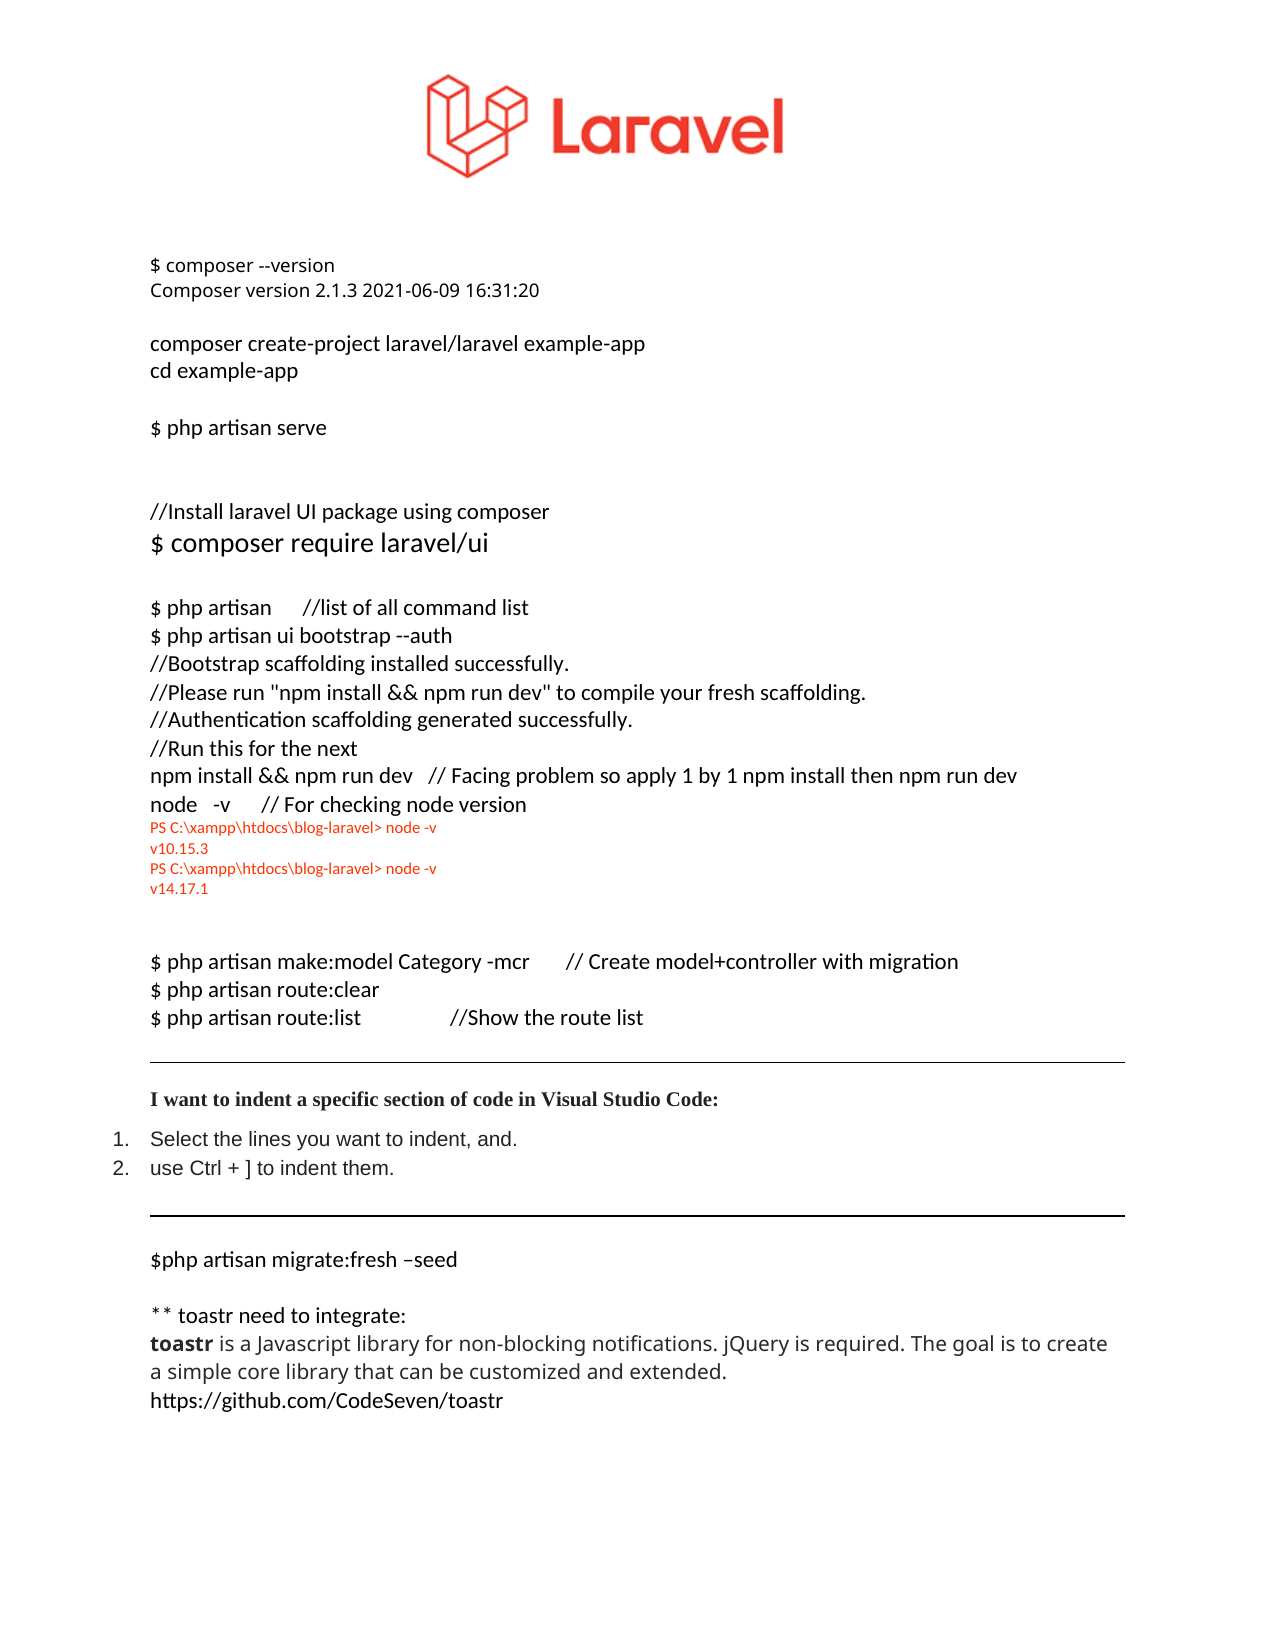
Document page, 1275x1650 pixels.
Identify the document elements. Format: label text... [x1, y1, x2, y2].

text //Bootstrap scaffolding installed successfully. [150, 649, 1125, 678]
text $ composer require laravel/ui [150, 525, 1125, 559]
text npm install && npm run dev // Facing problem so apply 1 by 1 npm install then npm run dev [150, 762, 1125, 790]
text v14.17.1 [150, 879, 1125, 899]
text $ php artisan route:clear [150, 975, 1125, 1003]
text $ php artisan make:model Category -mcr // Create model+controller with migration [150, 947, 1125, 975]
text PS C:\xampp\htdocs\blog-laravel> node -v [150, 858, 1125, 879]
text PS C:\xampp\htdocs\blog-laravel> node -v [150, 818, 1125, 838]
text $php artisan migrate:fresh –seed [150, 1245, 1125, 1273]
text $ php artisan route:list //Show the route list [150, 1003, 1125, 1031]
text cd example-app [150, 357, 1125, 385]
text v10.15.3 [150, 838, 1125, 858]
text //Authentication scaffolding generated successfully. [150, 706, 1125, 734]
text $ php artisan //list of all command list [150, 593, 1125, 622]
text //Run this for the next [150, 734, 1125, 762]
picture [350, 33, 860, 221]
text Composer version 2.1.3 2021-06-09 16:31:20 [150, 278, 1125, 303]
text https://github.com/CodeSeven/toastr [150, 1386, 1125, 1414]
text toastr is a Javascript library for non-blocking notifications. jQuery is required. The goal is to create a simple core library that can be customized and extended. [727, 1329, 1125, 1386]
text $ php artisan ui bootstrap --auth [150, 622, 1125, 649]
text $ composer --version [150, 252, 1125, 278]
text //Install laravel UI package using composer [150, 497, 1125, 525]
text $ php artisan serve [150, 413, 1125, 441]
list use Ctrl + ] to indent them. [112, 1156, 1125, 1180]
text node -v // For checking node version [150, 790, 1125, 818]
text composer create-project laravel/laravel example-app [150, 329, 1125, 357]
text I want to indent a specific section of code in Visual Studio Code: [150, 1063, 1125, 1111]
list Select the lines you want to indent, and. [112, 1127, 1125, 1151]
text //Please run "npm install && npm run dev" to compile your fresh scaffolding. [150, 678, 1125, 706]
text ** toastr need to integrate: [150, 1301, 1125, 1329]
